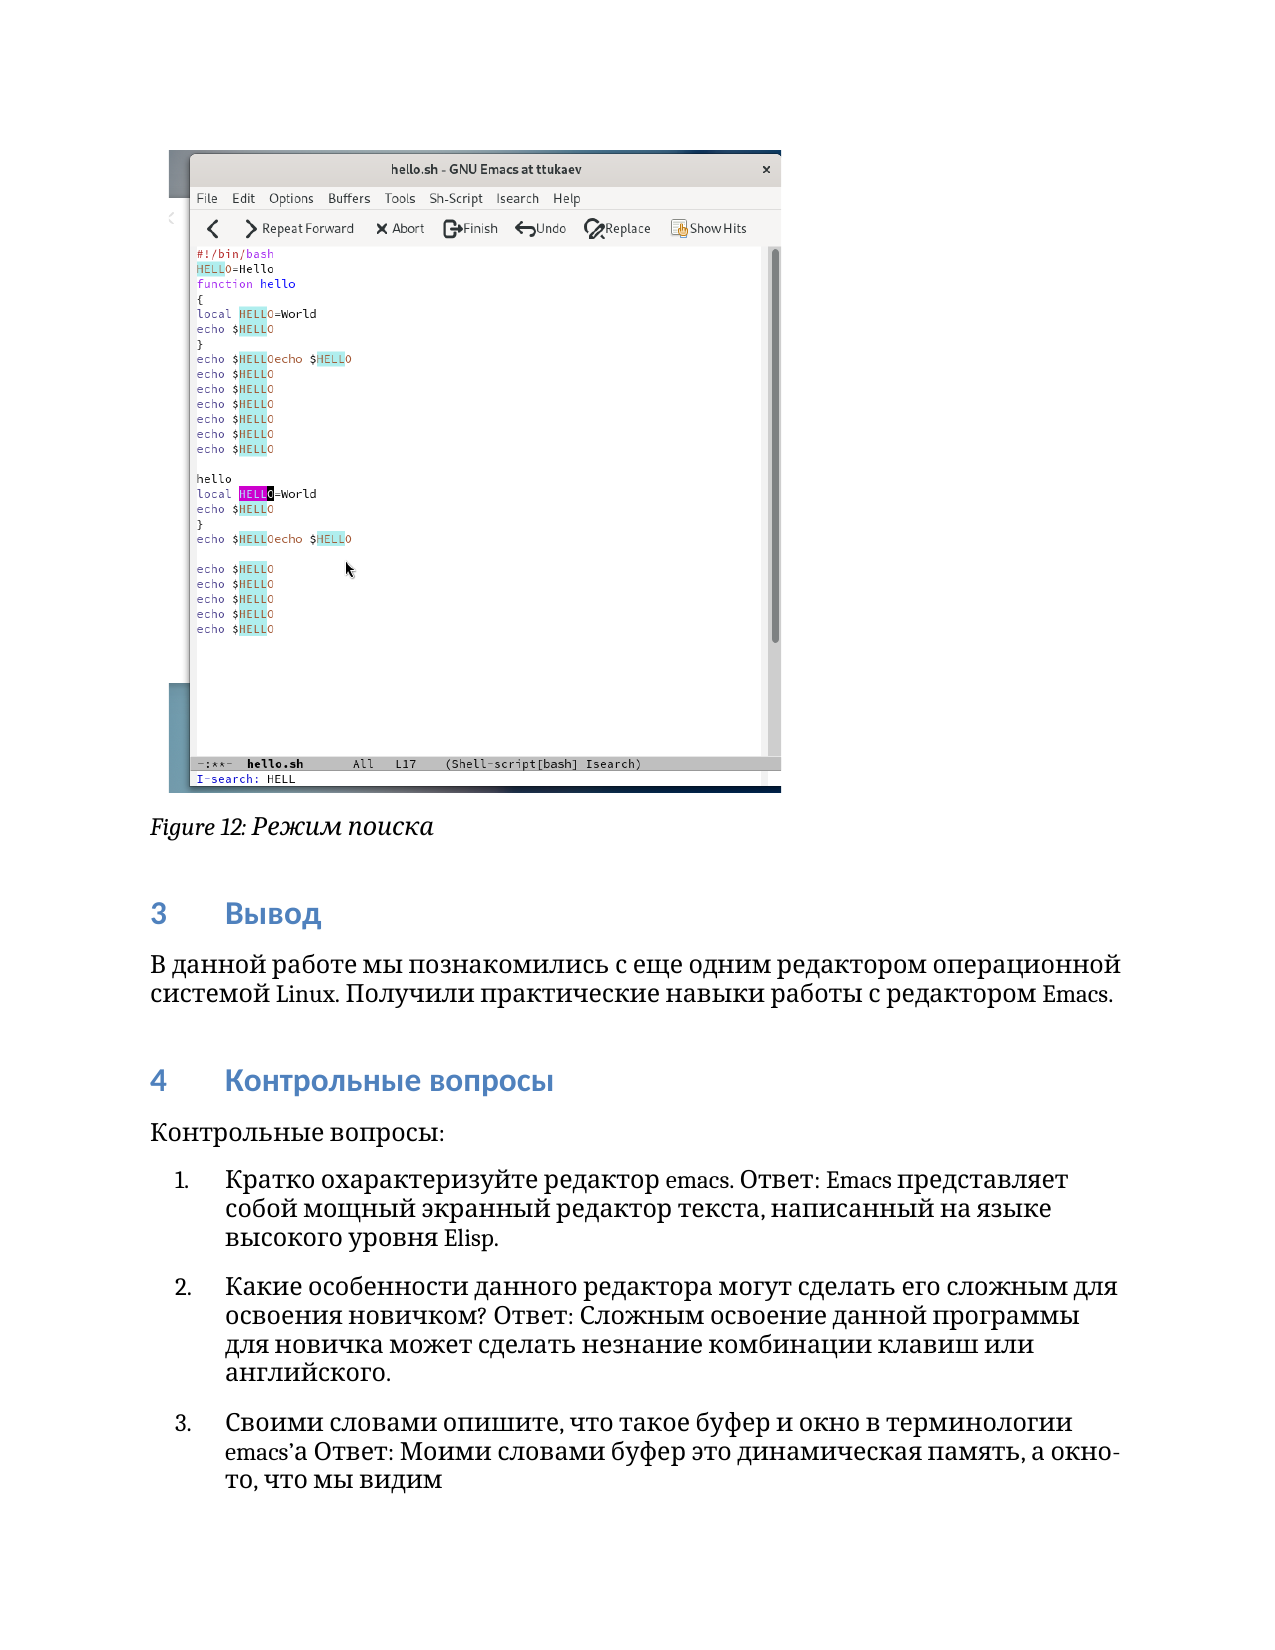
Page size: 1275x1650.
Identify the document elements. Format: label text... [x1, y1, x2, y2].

list Своими словами опишите, что такое буфер и окно в терминологии emacs’а Ответ: Моими словами буфер это динамическая память, а окно- то, что мы видим [175, 1409, 1125, 1495]
list Какие особенности данного редактора могут сделать его сложным для освоения новичком? Ответ: Сложным освоение данной программы для новичка может сделать незнание комбинации клавиш или английского. [175, 1273, 1125, 1388]
text Figure 12: Режим поиска [150, 813, 1125, 842]
picture [168, 150, 782, 793]
list Кратко охарактеризуйте редактор emacs. Ответ: Emacs представляет собой мощный экранный редактор текста, написанный на языке высокого уровня Elisp. [175, 1166, 1125, 1252]
text Контрольные вопросы: [150, 1118, 1125, 1147]
subtitle 4 Контрольные вопросы [150, 1059, 1125, 1100]
text В данной работе мы познакомились с еще одним редактором операционной системой Linux. Получили практические навыки работы с редактором Emacs. [150, 951, 1125, 1009]
subtitle 3 Вывод [150, 892, 1125, 933]
